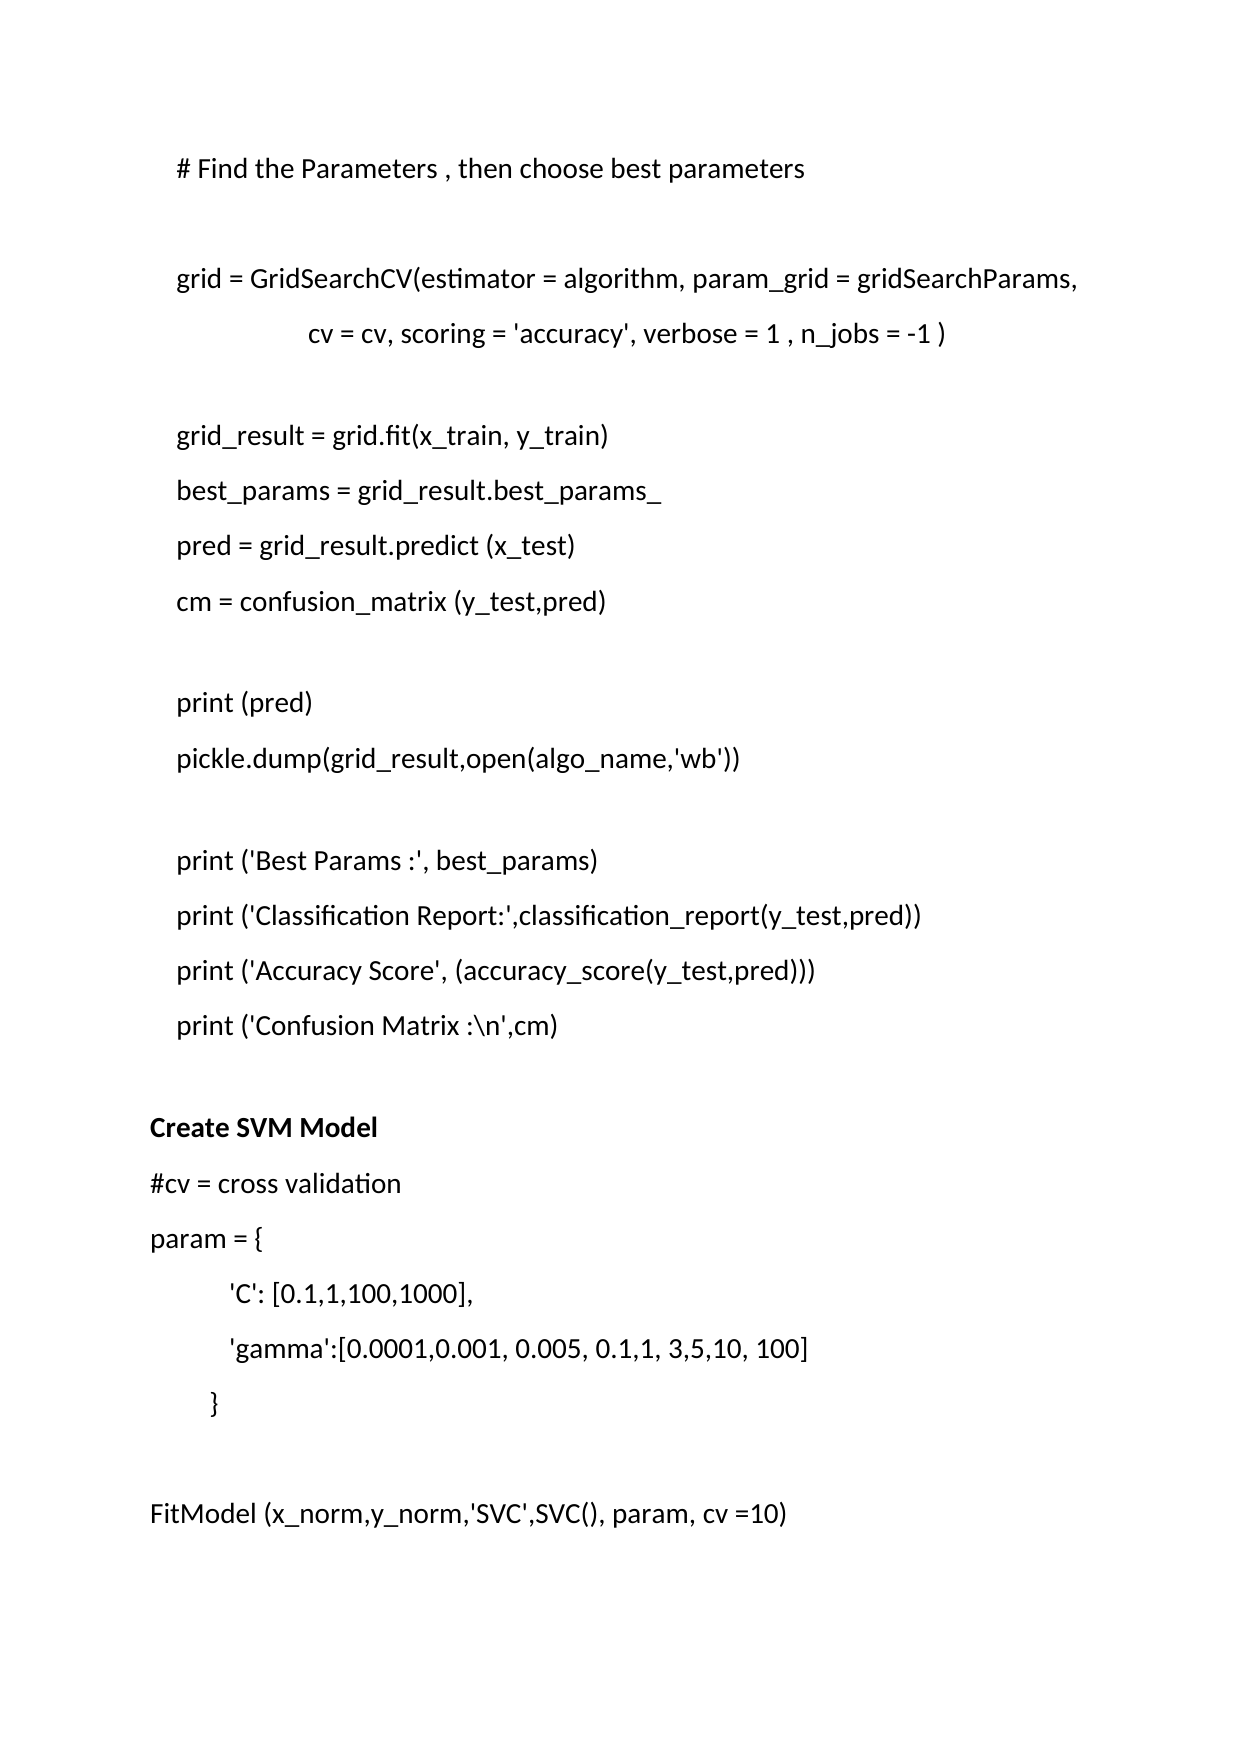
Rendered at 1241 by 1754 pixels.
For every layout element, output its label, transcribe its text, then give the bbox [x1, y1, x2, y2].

text #cv = cross validation [150, 1165, 1090, 1200]
text print ('Best Params :', best_params) [150, 842, 1090, 877]
text cm = confusion_matrix (y_test,pred) [150, 583, 1090, 618]
text print ('Classification Report:',classification_report(y_test,pred)) [150, 897, 1090, 932]
text print ('Confusion Matrix :\n',cm) [150, 1007, 1090, 1043]
text grid_result = grid.fit(x_train, y_train) [150, 417, 1090, 453]
text pickle.dump(grid_result,open(algo_name,'wb')) [150, 740, 1090, 775]
text 'gamma':[0.0001,0.001, 0.005, 0.1,1, 3,5,10, 100] [150, 1330, 1090, 1366]
text param = { [150, 1220, 1090, 1255]
text # Find the Parameters , then choose best parameters [150, 150, 1090, 186]
text 'C': [0.1,1,100,1000], [150, 1275, 1090, 1311]
text print (pred) [150, 684, 1090, 720]
text cv = cv, scoring = 'accuracy', verbose = 1 , n_jobs = -1 ) [150, 315, 1090, 351]
text pred = grid_result.predict (x_test) [150, 527, 1090, 563]
text FitModel (x_norm,y_norm,'SVC',SVC(), param, cv =10) [150, 1495, 1090, 1531]
text } [150, 1385, 1090, 1421]
text Create SVM Model [150, 1109, 1090, 1145]
text best_params = grid_result.best_params_ [150, 472, 1090, 508]
text grid = GridSearchCV(estimator = algorithm, param_grid = gridSearchParams, [150, 260, 1090, 296]
text print ('Accuracy Score', (accuracy_score(y_test,pred))) [150, 952, 1090, 987]
